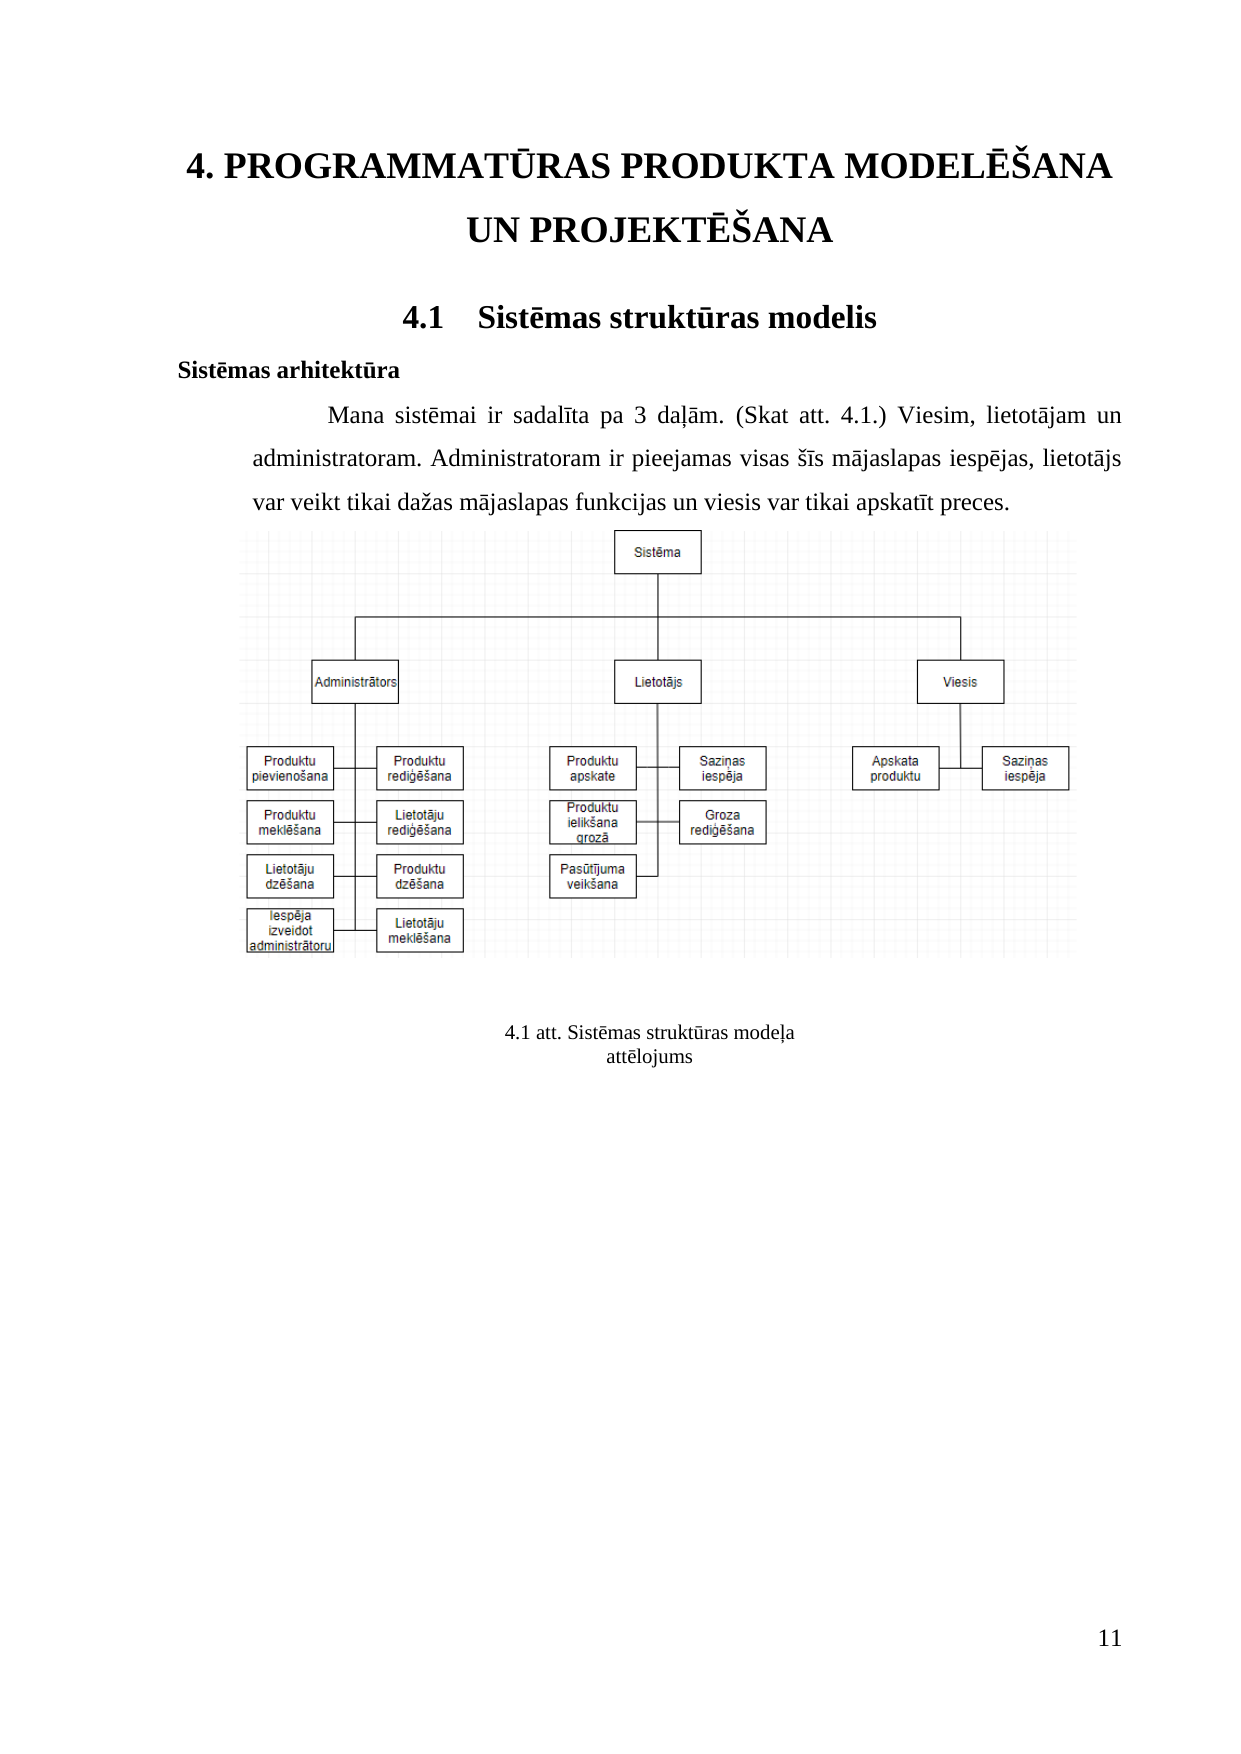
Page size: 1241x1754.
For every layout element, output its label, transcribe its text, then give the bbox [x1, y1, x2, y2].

text Mana sistēmai ir sadalīta pa 3 daļām. (Skat att. 4.1.) Viesim, lietotājam un administratoram. Administratoram ir pieejamas visas šīs mājaslapas iespējas, lietotājs var veikt tikai dažas mājaslapas funkcijas un viesis var tikai apskatīt preces. [252, 400, 1122, 516]
list Sistēmas struktūras modelis [402, 297, 1122, 336]
text Sistēmas arhitektūra [177, 355, 1122, 384]
picture [239, 530, 1077, 958]
text 4. PROGRAMMATŪRAS PRODUKTA MODELĒŠANA UN PROJEKTĒŠANA [177, 143, 1122, 251]
